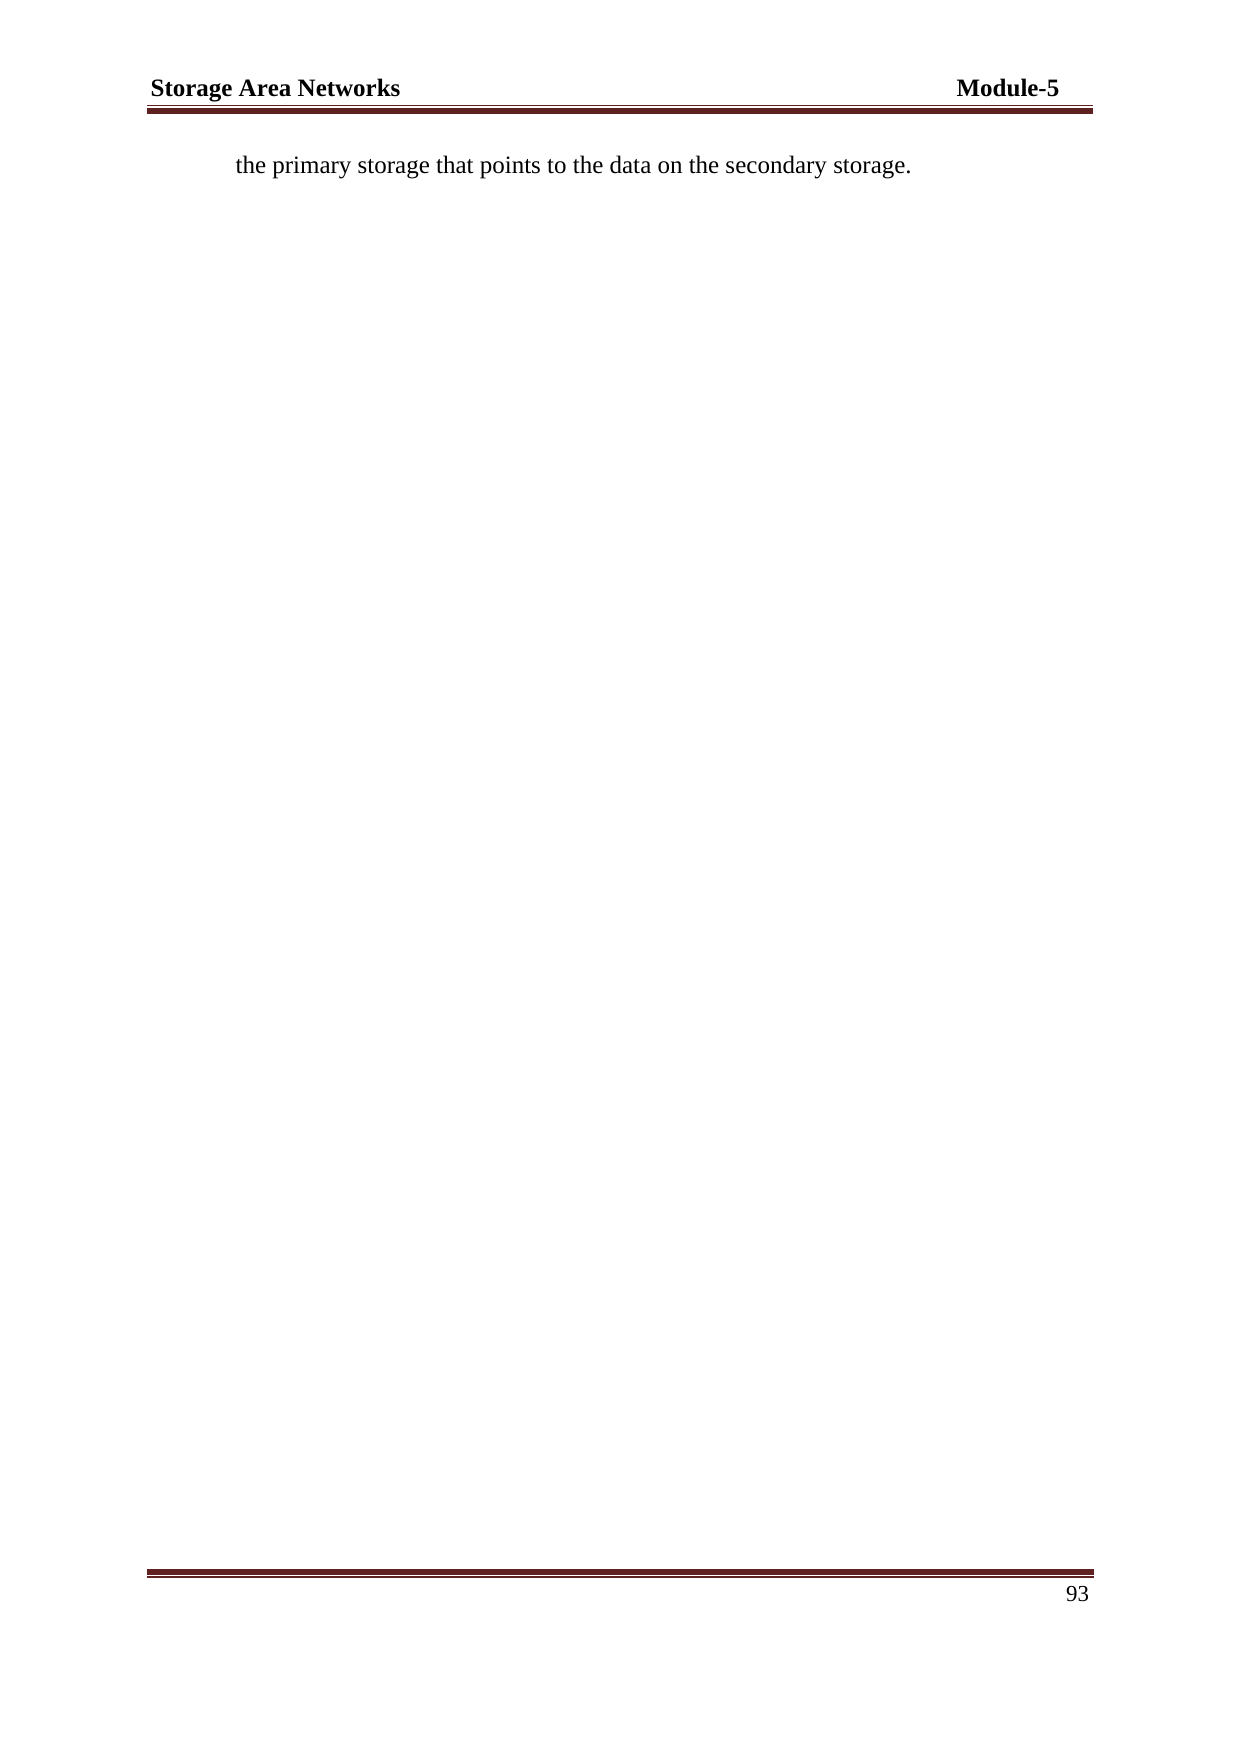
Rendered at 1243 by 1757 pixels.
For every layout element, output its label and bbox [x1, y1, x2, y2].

list [198, 150, 1041, 179]
